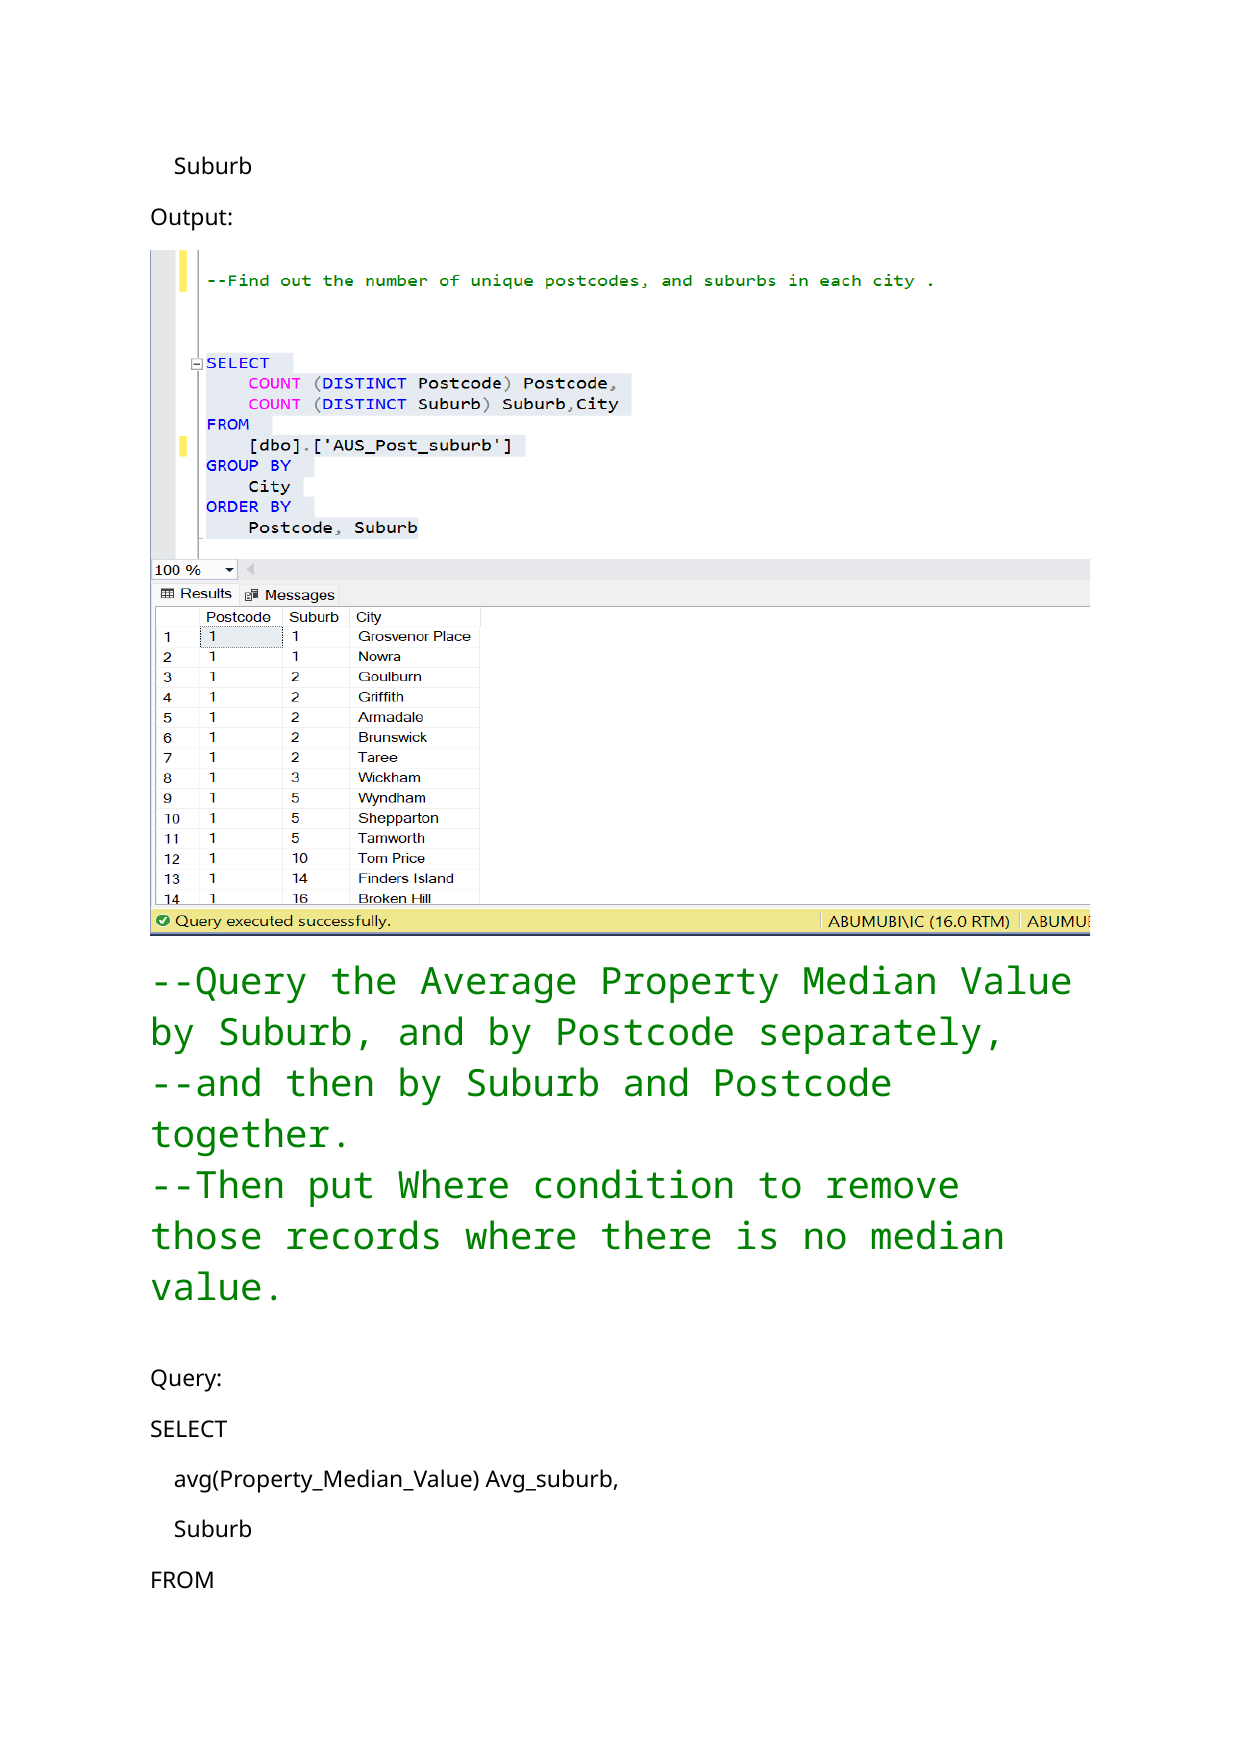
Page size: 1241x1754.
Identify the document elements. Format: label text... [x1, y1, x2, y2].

text Query: [150, 1362, 1090, 1393]
text --Then put Where condition to remove those records where there is no median value. [150, 1158, 1090, 1312]
text Suburb [150, 1513, 1090, 1544]
text --and then by Suburb and Postcode together. [150, 1056, 1090, 1158]
text --Query the Average Property Median Value by Suburb, and by Postcode separately, [150, 954, 1090, 1056]
text SELECT [150, 1412, 1090, 1444]
text avg(Property_Median_Value) Avg_suburb, [150, 1463, 1090, 1494]
picture [150, 250, 1091, 936]
text Output: [150, 200, 1090, 232]
text Suburb [150, 150, 1090, 181]
text FROM [150, 1564, 1090, 1595]
